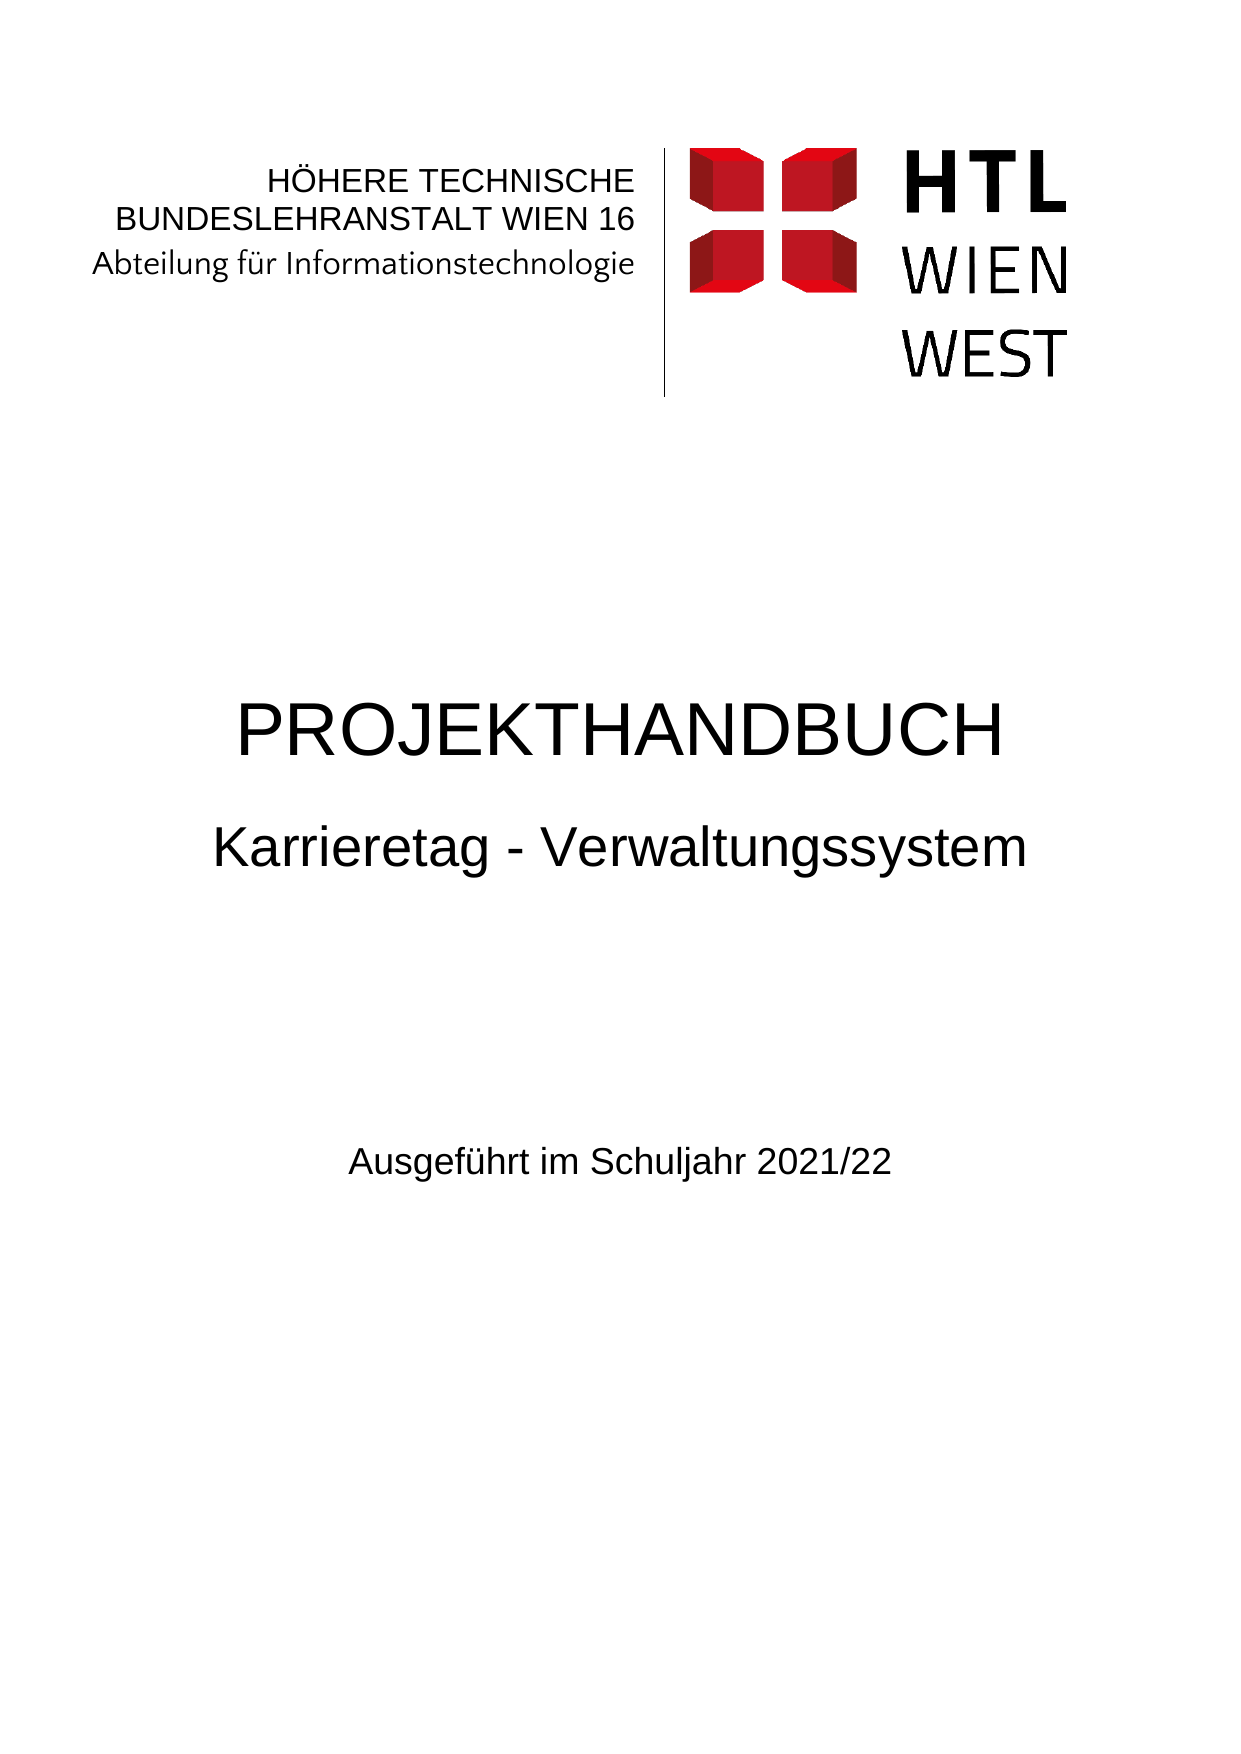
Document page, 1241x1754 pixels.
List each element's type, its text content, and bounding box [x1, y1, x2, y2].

table_header [665, 148, 1078, 397]
text Ausgeführt im Schuljahr 2021/22 [118, 1139, 1122, 1183]
picture [689, 148, 1067, 377]
text PROJEKTHANDBUCH [118, 685, 1122, 771]
text Karrieretag - Verwaltungssystem [118, 814, 1122, 878]
table_header HÖHERE TECHNISCHE BUNDESLEHRANSTALT WIEN 16 Abteilung für Informationstechnologie [30, 148, 664, 397]
